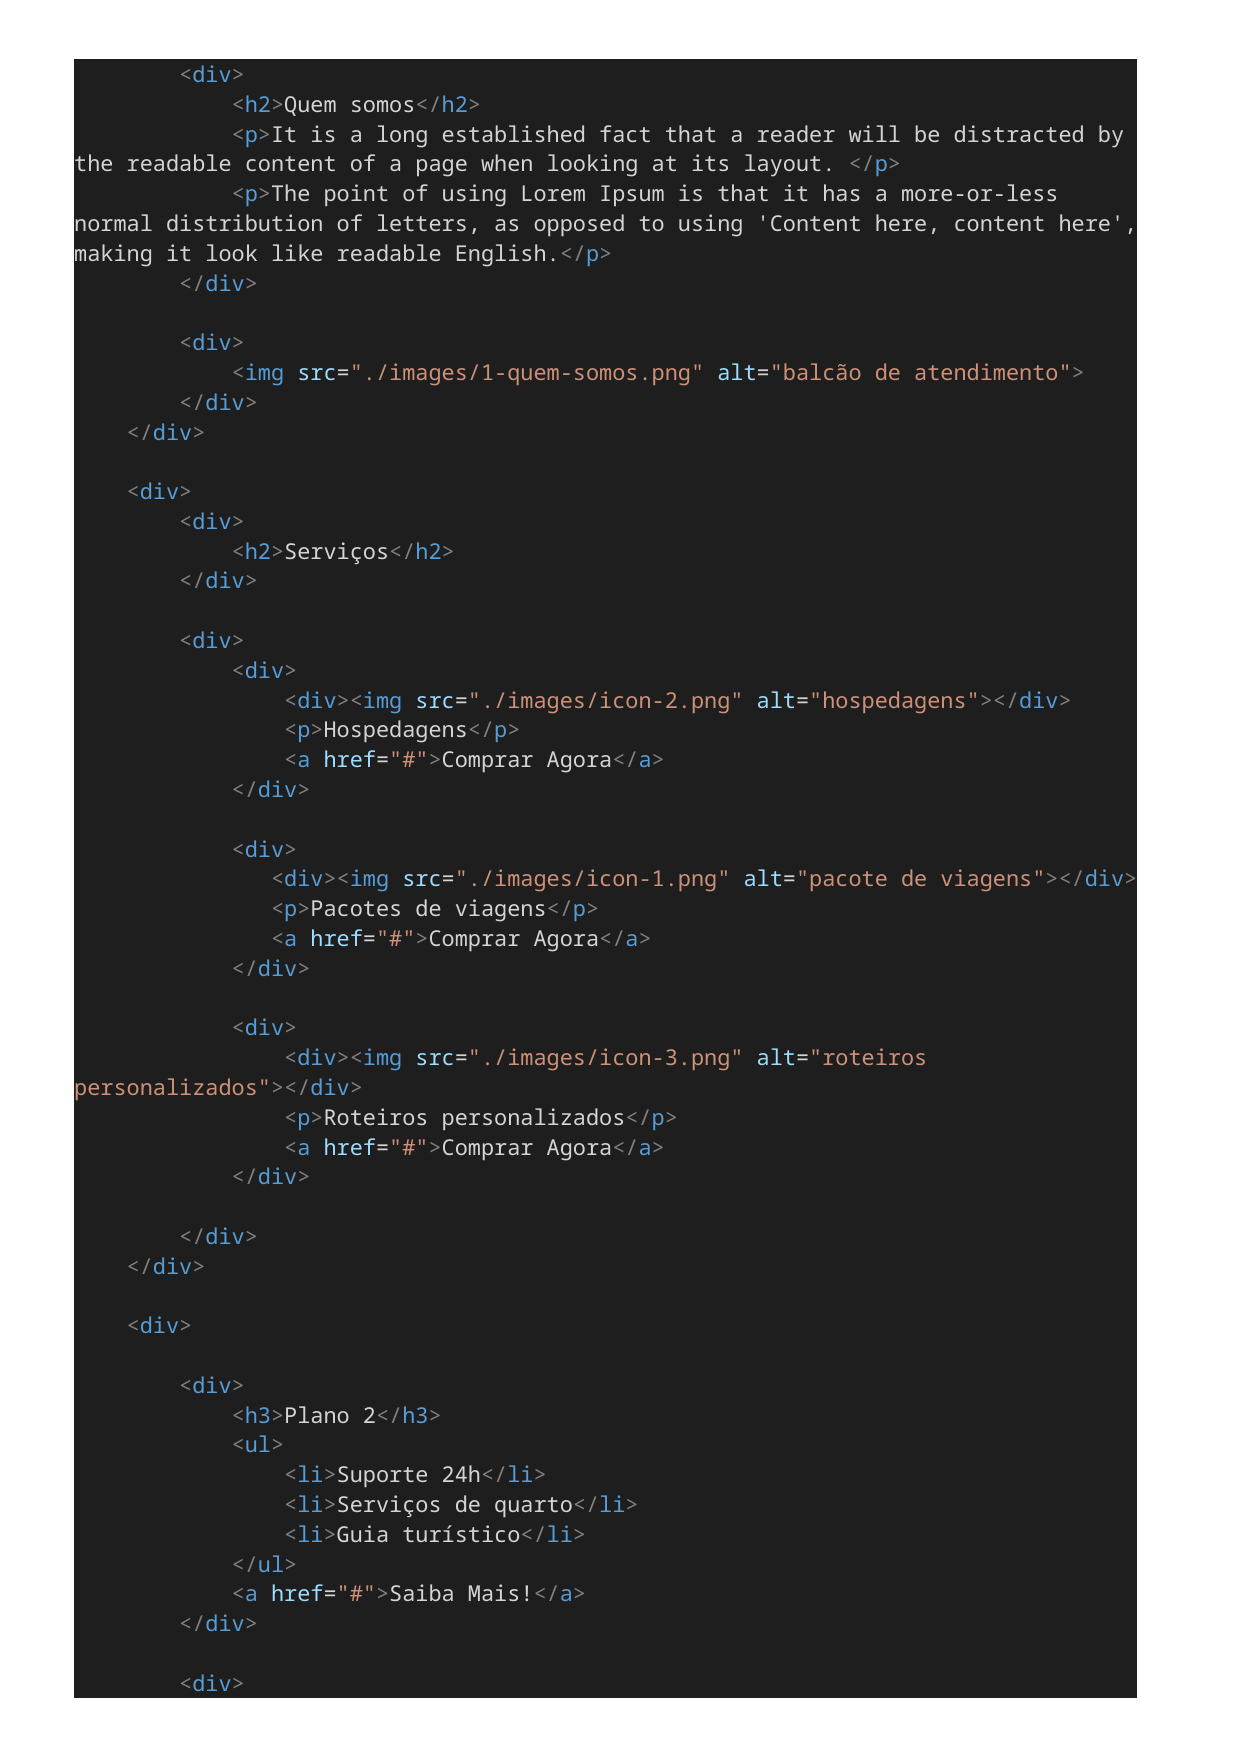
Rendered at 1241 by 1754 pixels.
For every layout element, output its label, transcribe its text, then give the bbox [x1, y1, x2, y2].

text <div> [74, 59, 1137, 89]
text </ul> [74, 1549, 1137, 1578]
text <p>Hospedagens</p> [74, 714, 1137, 744]
text <div><img src="./images/icon-3.png" alt="roteiros personalizados"></div> [74, 1042, 1137, 1102]
text </div> [74, 1161, 1137, 1191]
text </div> [74, 1251, 1137, 1281]
text <ul> [74, 1429, 1137, 1459]
text </div> [74, 566, 1137, 595]
text <div><img src="./images/icon-2.png" alt="hospedagens"></div> [74, 685, 1137, 714]
text <p>The point of using Lorem Ipsum is that it has a more-or-less normal distribution of letters, as opposed to using 'Content here, content here', making it look like readable English.</p> [74, 178, 1137, 268]
text <img src="./images/1-quem-somos.png" alt="balcão de atendimento"> [74, 357, 1137, 387]
text <div> [74, 834, 1137, 863]
text <div> [74, 506, 1137, 536]
text <div> [74, 1310, 1137, 1340]
text <div><img src="./images/icon-1.png" alt="pacote de viagens"></div> [74, 863, 1137, 893]
text <h3>Plano 2</h3> [74, 1400, 1137, 1429]
text </div> [74, 387, 1137, 417]
text <p>Pacotes de viagens</p> [74, 893, 1137, 923]
text <li>Suporte 24h</li> [74, 1459, 1137, 1489]
text </div> [74, 953, 1137, 983]
text <div> [74, 1012, 1137, 1042]
text </div> [74, 1221, 1137, 1251]
text </div> [74, 417, 1137, 446]
text <a href="#">Saiba Mais!</a> [74, 1578, 1137, 1608]
text <div> [74, 1370, 1137, 1400]
text <h2>Quem somos</h2> [74, 89, 1137, 119]
text <a href="#">Comprar Agora</a> [74, 923, 1137, 953]
text <div> [74, 327, 1137, 357]
text <div> [74, 1668, 1137, 1698]
text <div> [74, 625, 1137, 655]
text </div> [74, 268, 1137, 297]
text <p>It is a long established fact that a reader will be distracted by the readable content of a page when looking at its layout. </p> [74, 119, 1137, 178]
text </div> [74, 1608, 1137, 1638]
text <h2>Serviços</h2> [74, 536, 1137, 566]
text <p>Roteiros personalizados</p> [74, 1102, 1137, 1132]
text <a href="#">Comprar Agora</a> [74, 744, 1137, 774]
text <div> [74, 476, 1137, 506]
text <div> [74, 655, 1137, 685]
text </div> [74, 774, 1137, 804]
text <li>Serviços de quarto</li> [74, 1489, 1137, 1519]
text <li>Guia turístico</li> [74, 1519, 1137, 1549]
text <a href="#">Comprar Agora</a> [74, 1132, 1137, 1161]
